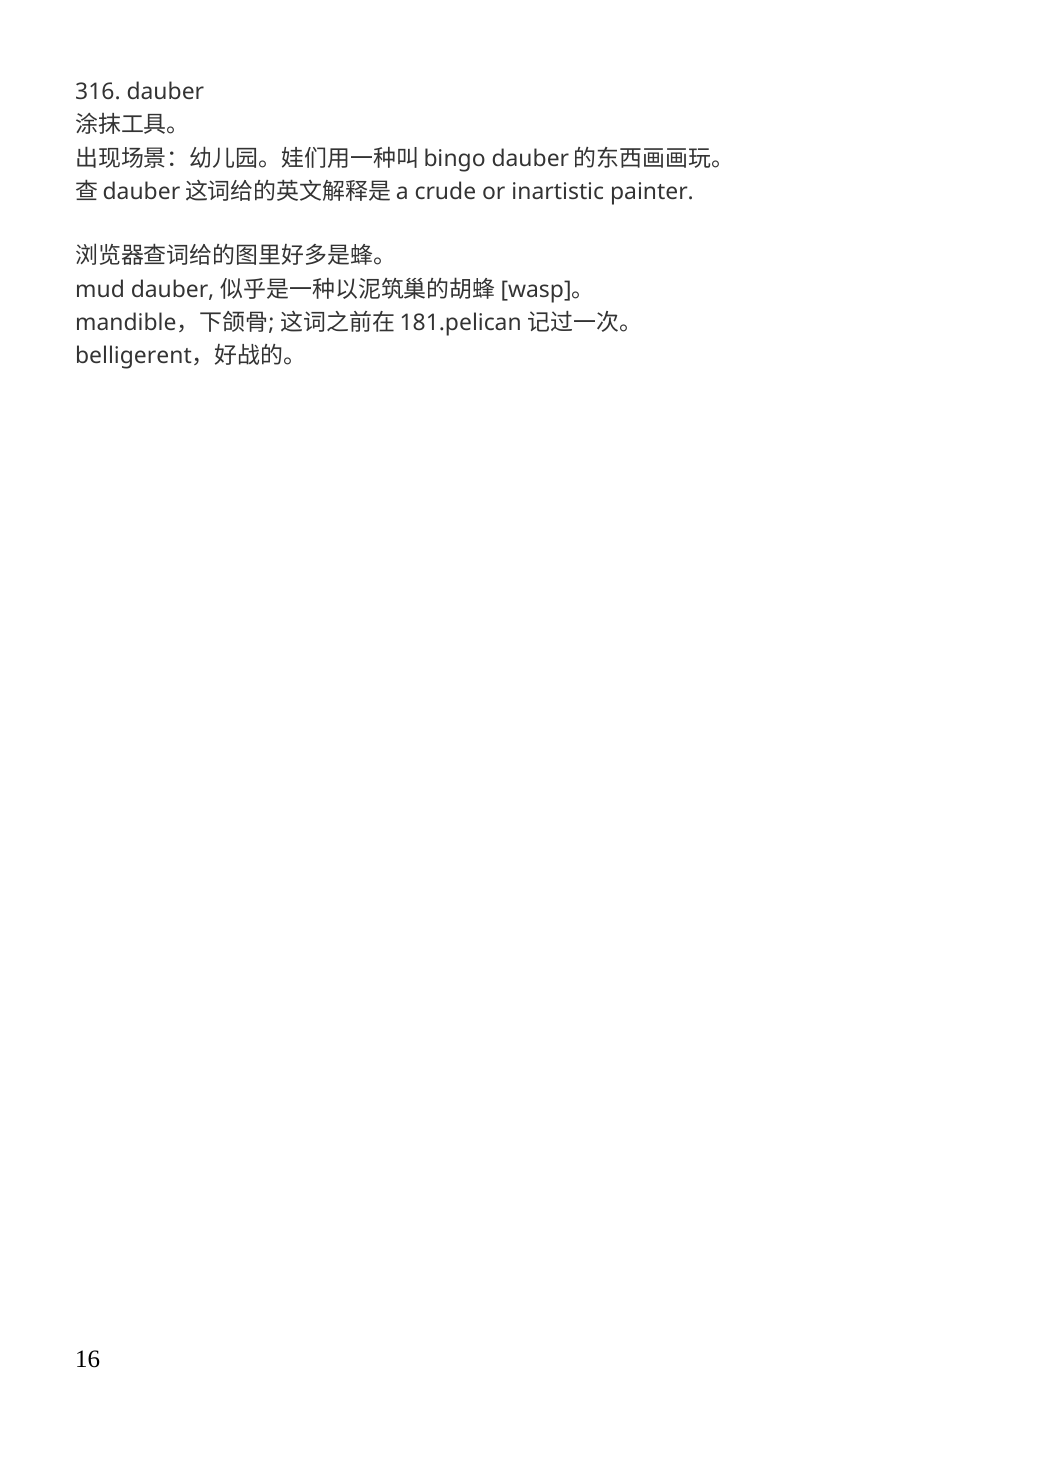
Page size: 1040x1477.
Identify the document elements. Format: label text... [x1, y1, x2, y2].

text 316. dauber [75, 75, 964, 106]
text 涂抹工具。 出现场景：幼儿园。娃们用一种叫bingo dauber的东西画画玩。 查dauber这词给的英文解释是a crude or inartistic painter. 浏览器查词给的图里好多是蜂。 mud dauber, 似乎是一种以泥筑巢的胡蜂 [wasp]。 mandible，下颌骨; 这词之前在181.pelican 记过一次。 belligerent，好战的。 [75, 106, 964, 371]
